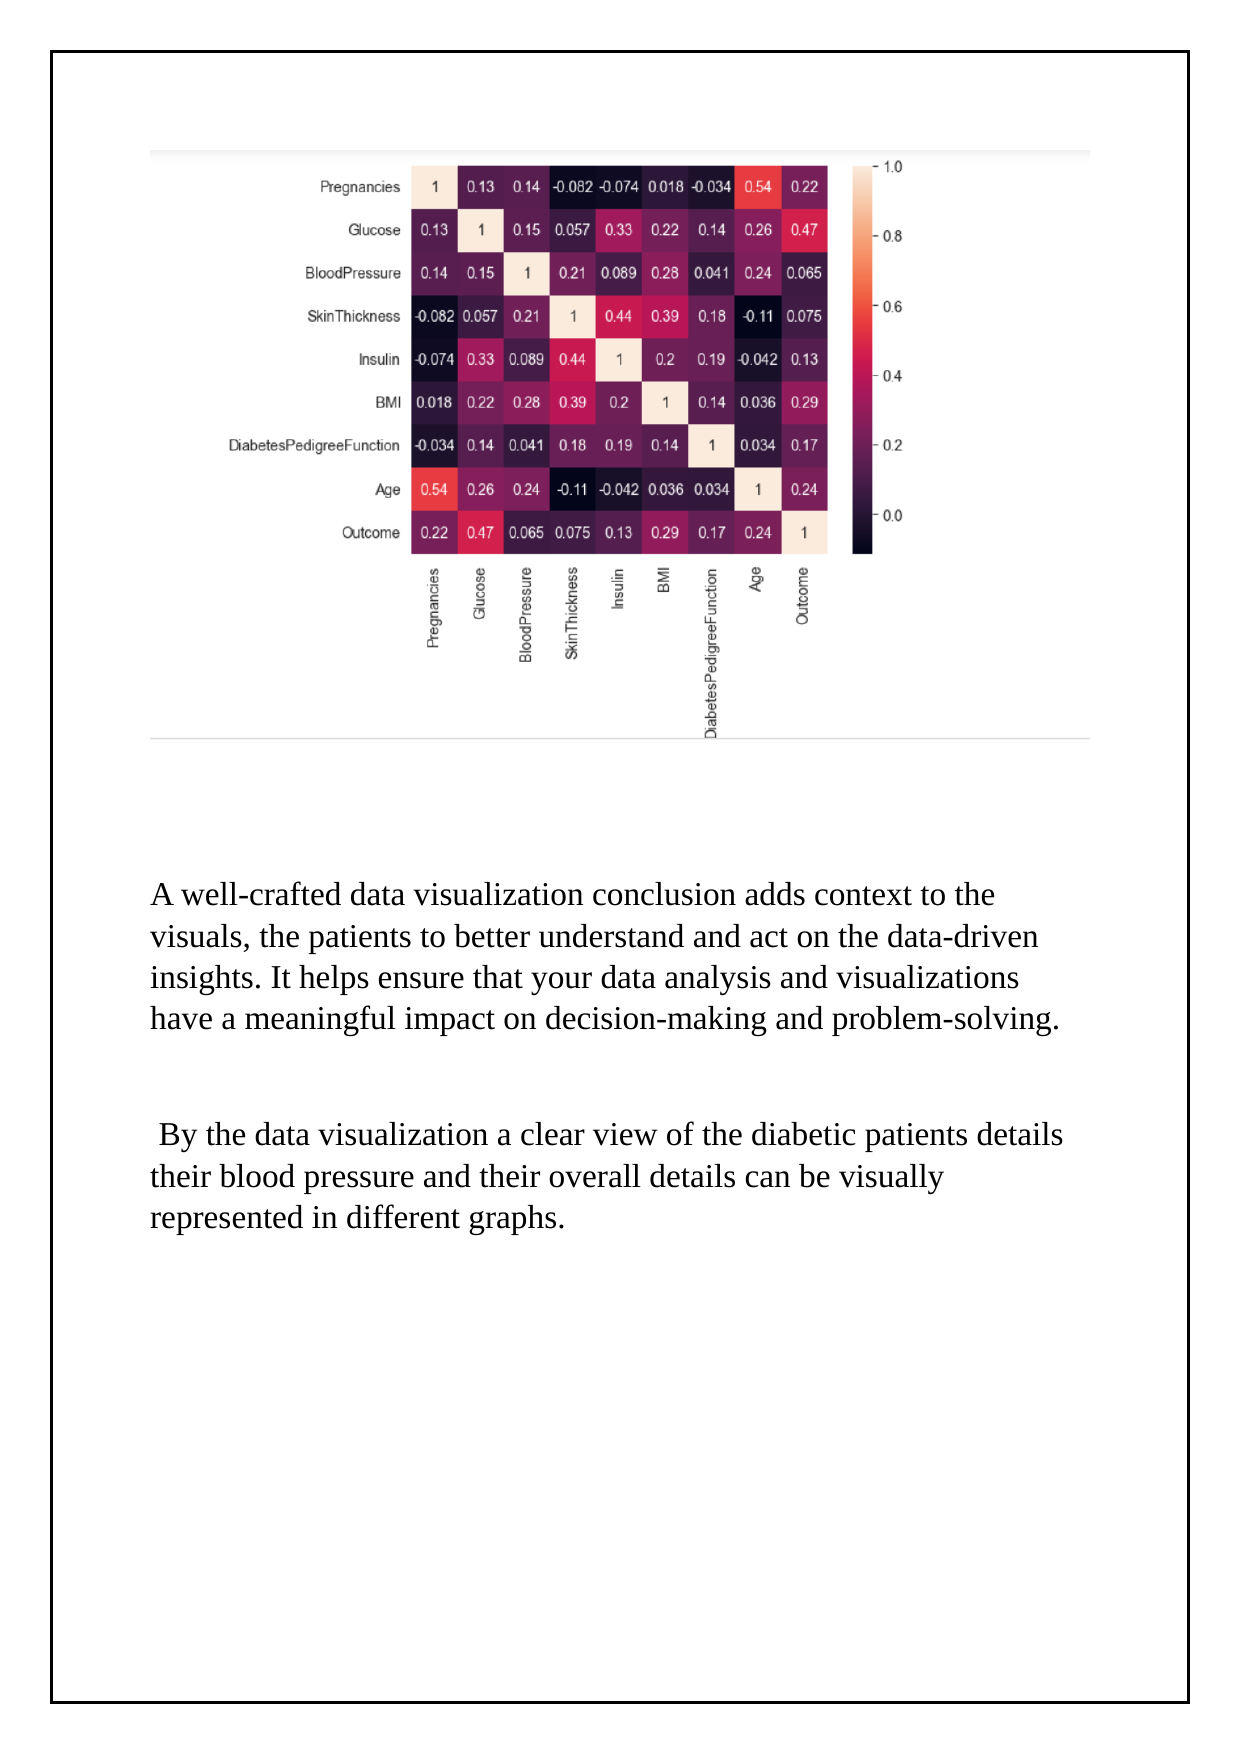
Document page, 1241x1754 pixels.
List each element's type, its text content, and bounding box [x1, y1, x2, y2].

text A well-crafted data visualization conclusion adds context to the visuals, the patients to better understand and act on the data-driven insights. It helps ensure that your data analysis and visualizations have a meaningful impact on decision-making and problem-solving. [150, 874, 1090, 1037]
picture [150, 150, 1091, 740]
text By the data visualization a clear view of the diabetic patients details their blood pressure and their overall details can be visually represented in different graphs. [150, 1114, 1090, 1236]
